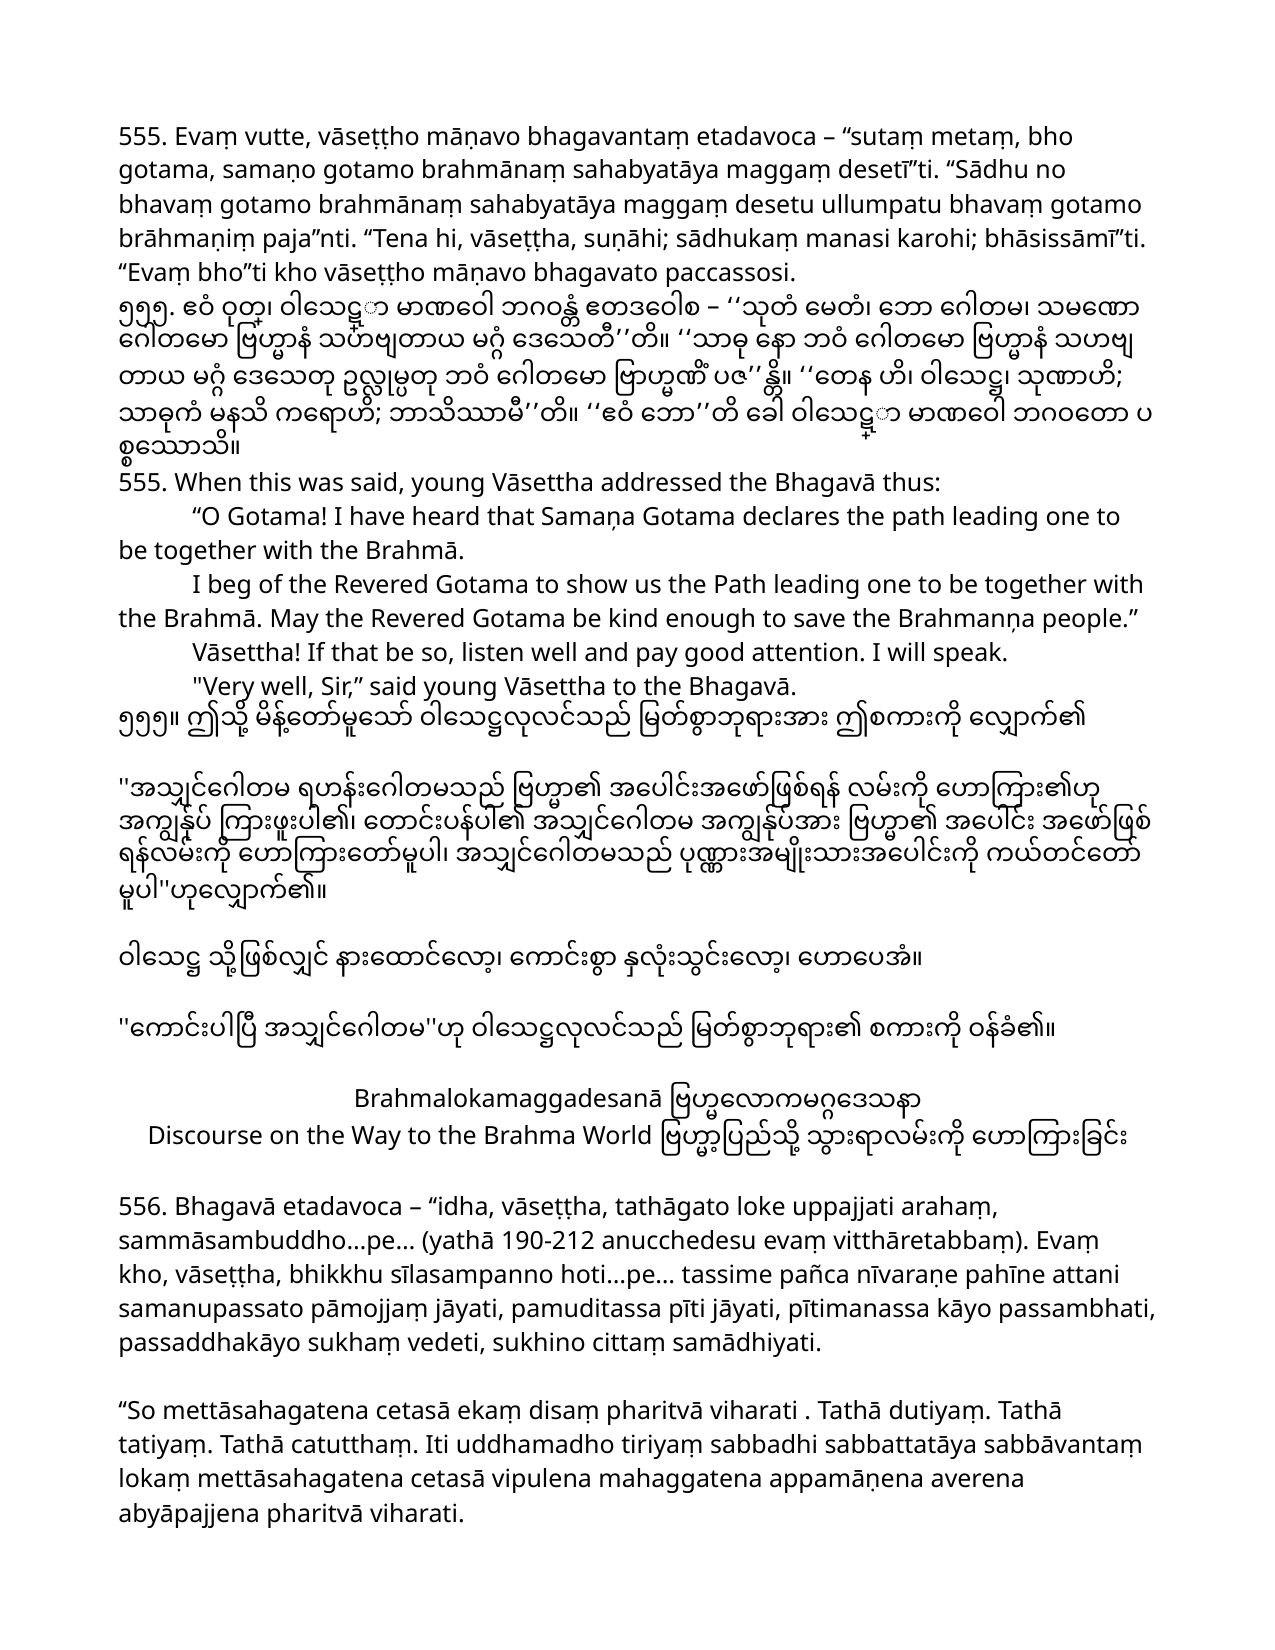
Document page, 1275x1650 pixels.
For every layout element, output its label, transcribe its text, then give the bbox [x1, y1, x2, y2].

text Brahmalokamaggadesanā ဗြဟ္မလောကမဂ္ဂဒေသနာ [118, 1081, 1157, 1118]
text ''အသျှင်ဂေါတမ ရဟန်းဂေါတမသည် ဗြဟ္မာ၏ အပေါင်းအဖော်ဖြစ်ရန် လမ်းကို ဟောကြား၏ဟုအကျွန်ုပ် ကြားဖူးပါ၏၊ တောင်းပန်ပါ၏ အသျှင်ဂေါတမ အကျွန်ုပ်အား ဗြဟ္မာ၏ အပေါင်း အဖော်ဖြစ်ရန်လမ်းကို ဟောကြားတော်မူပါ၊ အသျှင်ဂေါတမသည် ပုဏ္ဏားအမျိုးသားအပေါင်းကို ကယ်တင်တော်မူပါ''ဟုလျှောက်၏။ [118, 770, 1157, 909]
text Discourse on the Way to the Brahma World ဗြဟ္မာ့ပြည်သို့ သွားရာလမ်းကို ဟောကြားခြင်း [118, 1118, 675, 1154]
text ''ကောင်းပါပြီ အသျှင်ဂေါတမ''ဟု ဝါသေဋ္ဌလုလင်သည် မြတ်စွာဘုရား၏ စကားကို ဝန်ခံ၏။ [118, 1009, 1157, 1047]
text ‘‘So mettāsahagatena cetasā ekaṃ disaṃ pharitvā viharati . Tathā dutiyaṃ. Tathā tatiyaṃ. Tathā catutthaṃ. Iti uddhamadho tiriyaṃ sabbadhi sabbattatāya sabbāvantaṃ lokaṃ mettāsahagatena cetasā vipulena mahaggatena appamāṇena averena abyāpajjena pharitvā viharati. [118, 1393, 1157, 1529]
text Discourse on the Way to the Brahma World ဗြဟ္မာ့ပြည်သို့ သွားရာလမ်းကို ဟောကြားခြင်း [664, 1118, 1157, 1154]
text 555. When this was said, young Vāsettha addressed the Bhagavā thus: [118, 464, 1157, 499]
text I beg of the Revered Gotama to show us the Path leading one to be together with the Brahmā. May the Revered Gotama be kind enough to save the Brahmanņa people.” [118, 567, 1157, 635]
text ၅၅၅။ ဤသို့ မိန့်တော်မူသော် ဝါသေဋ္ဌလုလင်သည် မြတ်စွာဘုရားအား ဤစကားကို လျှောက်၏ [859, 703, 1157, 736]
text 555. Evaṃ vutte, vāseṭṭho māṇavo bhagavantaṃ etadavoca – ‘‘sutaṃ metaṃ, bho gotama, samaṇo gotamo brahmānaṃ sahabyatāya maggaṃ desetī’’ti. ‘‘Sādhu no bhavaṃ gotamo brahmānaṃ sahabyatāya maggaṃ desetu ullumpatu bhavaṃ gotamo brāhmaṇiṃ paja’’nti. ‘‘Tena hi, vāseṭṭha, suṇāhi; sādhukaṃ manasi karohi; bhāsissāmī’’ti. ‘‘Evaṃ bho’’ti kho vāseṭṭho māṇavo bhagavato paccassosi. [118, 118, 1157, 288]
text 556. Bhagavā etadavoca – ‘‘idha, vāseṭṭha, tathāgato loke uppajjati arahaṃ, sammāsambuddho…pe… (yathā 190-212 anucchedesu evaṃ vitthāretabbaṃ). Evaṃ kho, vāseṭṭha, bhikkhu sīlasampanno hoti…pe… tassime pañca nīvaraṇe pahīne attani samanupassato pāmojjaṃ jāyati, pamuditassa pīti jāyati, pītimanassa kāyo passambhati, passaddhakāyo sukhaṃ vedeti, sukhino cittaṃ samādhiyati. [118, 1189, 1157, 1359]
text Vāsettha! If that be so, listen well and pay good attention. I will speak. [118, 635, 1157, 669]
text ၅၅၅။ ဤသို့ မိန့်တော်မူသော် ဝါသေဋ္ဌလုလင်သည် မြတ်စွာဘုရားအား ဤစကားကို လျှောက်၏ [643, 703, 864, 736]
text ၅၅၅။ ဤသို့ မိန့်တော်မူသော် ဝါသေဋ္ဌလုလင်သည် မြတ်စွာဘုရားအား ဤစကားကို လျှောက်၏ [210, 703, 642, 736]
text “O Gotama! I have heard that Samaņa Gotama declares the path leading one to be together with the Brahmā. [118, 499, 1157, 567]
text ဝါသေဋ္ဌ သို့ဖြစ်လျှင် နားထောင်လော့၊ ကောင်းစွာ နှလုံးသွင်းလော့၊ ဟောပေအံ။ [243, 943, 1157, 976]
text "Very well, Sir,” said young Vāsettha to the Bhagavā. [118, 669, 1157, 703]
text ၅၅၅. ဧဝံ ဝုတ္တေ၊ ဝါသေဋ္ဌော မာဏဝေါ ဘဂဝန္တံ ဧတဒဝေါစ – ‘‘သုတံ မေတံ၊ ဘော ဂေါတမ၊ သမဏော ဂေါတမော ဗြဟ္မာနံ သဟဗျတာယ မဂ္ဂံ ဒေသေတီ’’တိ။ ‘‘သာဓု နော ဘဝံ ဂေါတမော ဗြဟ္မာနံ သဟဗျတာယ မဂ္ဂံ ဒေသေတု ဥလ္လုမ္ပတု ဘဝံ ဂေါတမော ဗြာဟ္မဏိံ ပဇ’’န္တိ။ ‘‘တေန ဟိ၊ ဝါသေဋ္ဌ၊ သုဏာဟိ; သာဓုကံ မနသိ ကရောဟိ; ဘာသိဿာမီ’’တိ။ ‘‘ဧဝံ ဘော’’တိ ခေါ ဝါသေဋ္ဌော မာဏဝေါ ဘဂဝတော ပစ္စဿောသိ။ [118, 288, 1157, 464]
